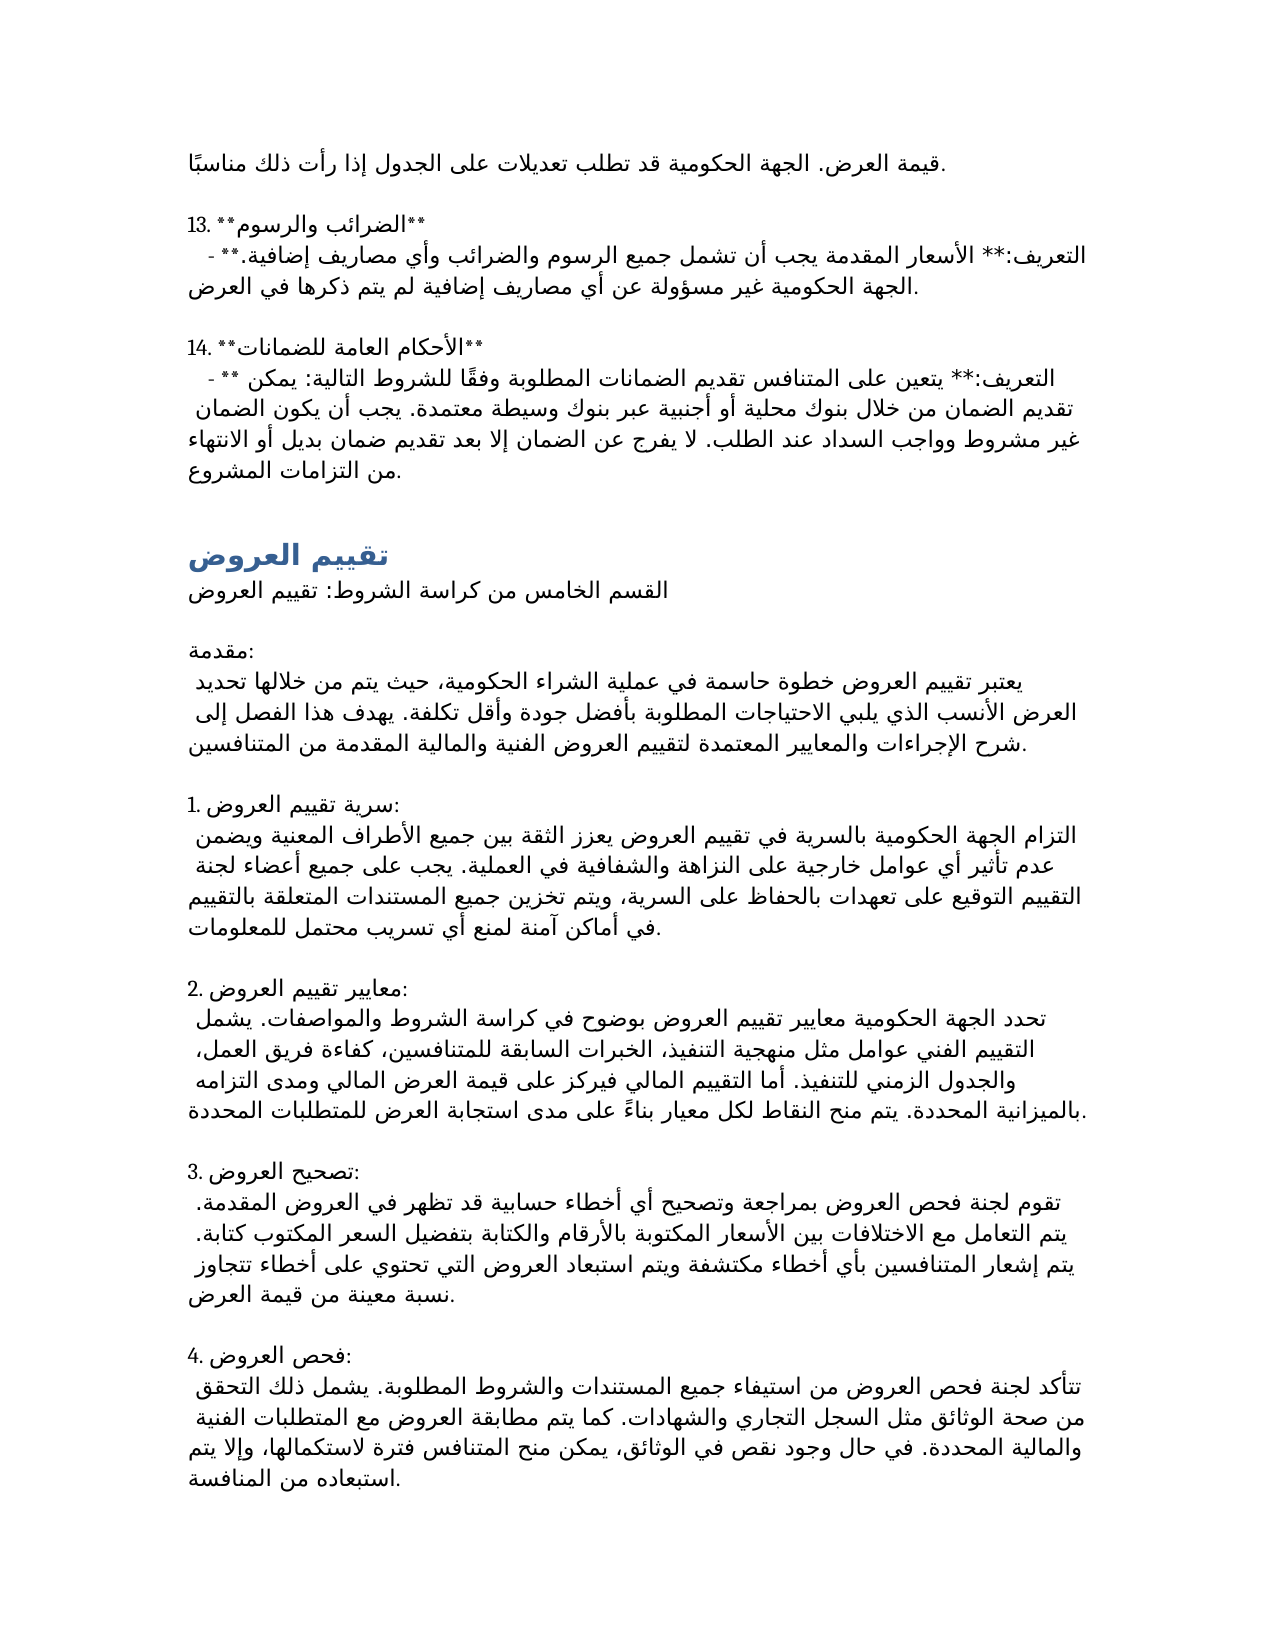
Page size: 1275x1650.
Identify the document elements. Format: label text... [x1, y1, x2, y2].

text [187, 577, 1087, 1492]
subtitle تقييم العروض [187, 538, 1087, 572]
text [187, 150, 1087, 484]
